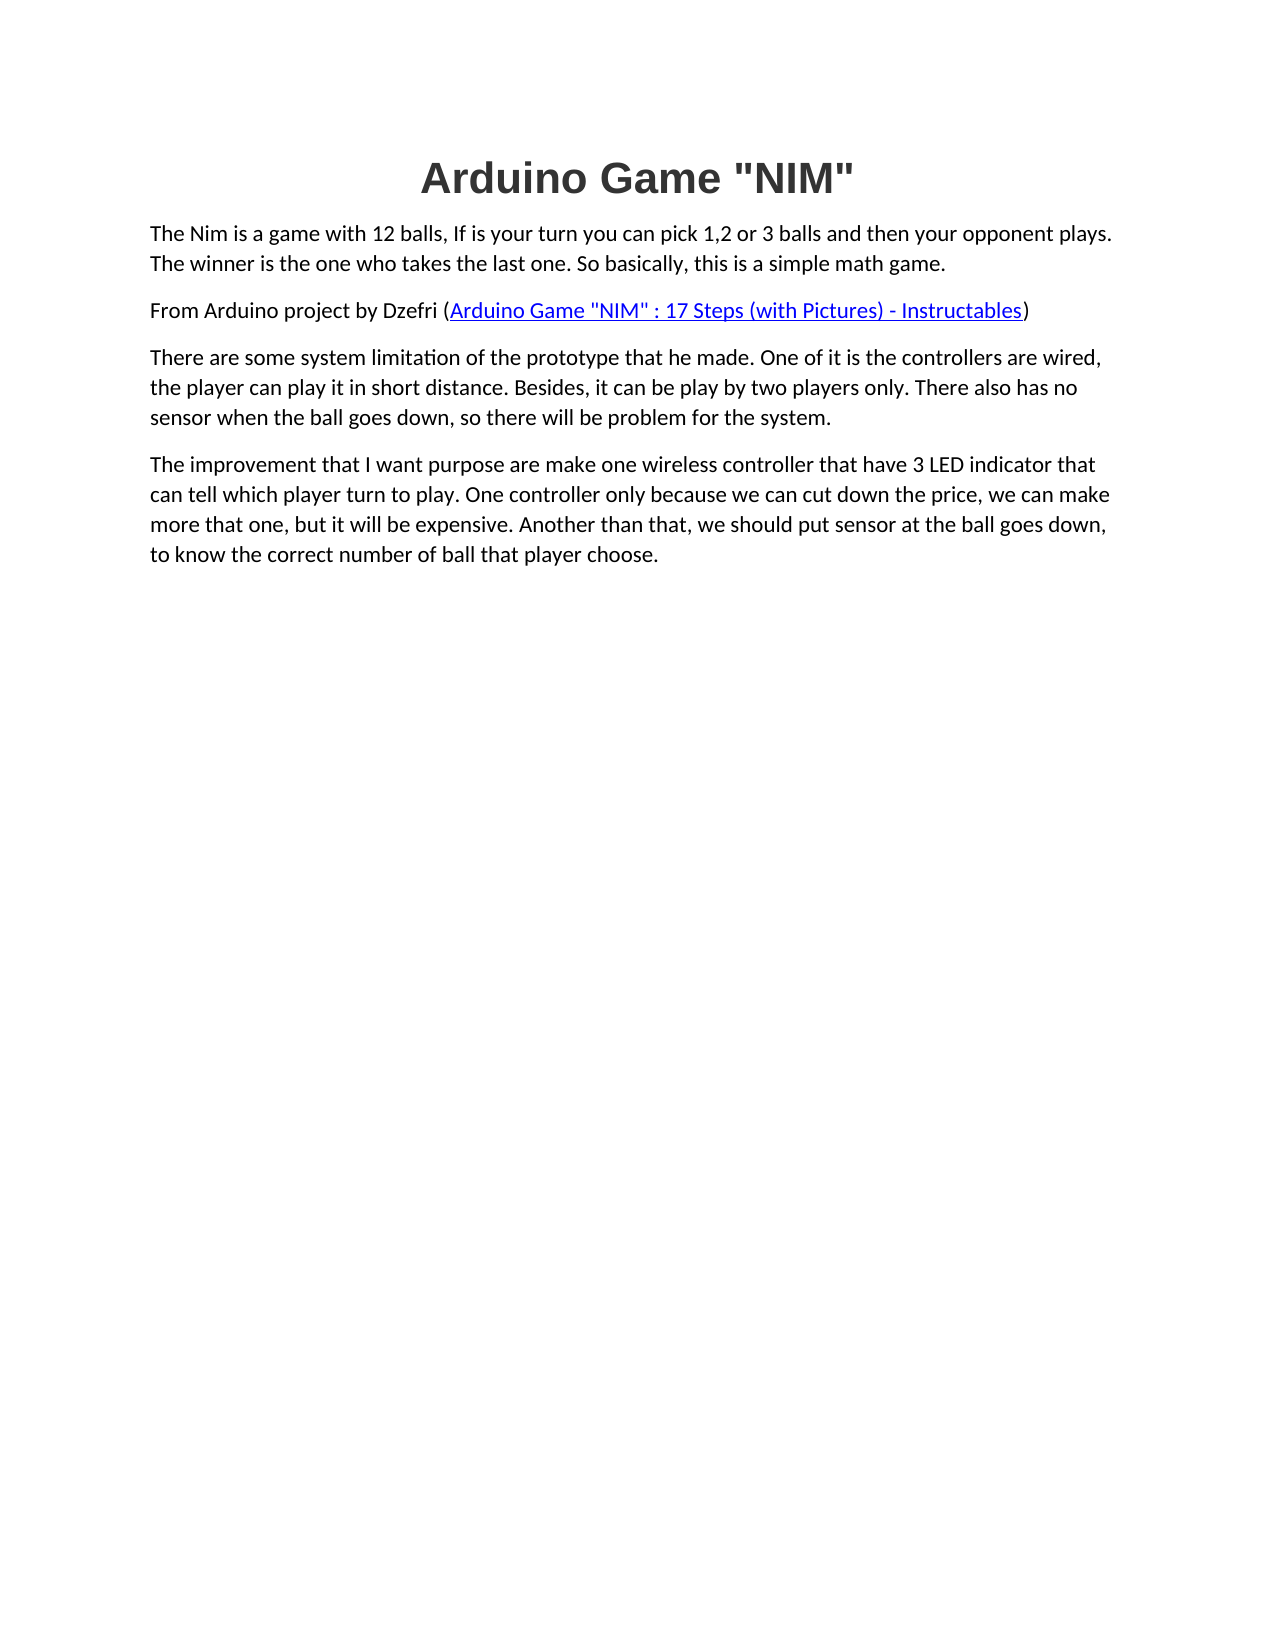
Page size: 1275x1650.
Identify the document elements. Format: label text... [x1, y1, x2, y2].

text The improvement that I want purpose are make one wireless controller that have 3 LED indicator that can tell which player turn to play. One controller only because we can cut down the price, we can make more that one, but it will be expensive. Another than that, we should put sensor at the ball goes down, to know the correct number of ball that player choose. [150, 450, 1125, 569]
text The Nim is a game with 12 balls, If is your turn you can pick 1,2 or 3 balls and then your opponent plays. The winner is the one who takes the last one. So basically, this is a simple math game. [150, 219, 1125, 277]
text From Arduino project by Dzefri (Arduino Game "NIM" : 17 Steps (with Pictures) - Instructables) [150, 296, 1125, 324]
text There are some system limitation of the prototype that he made. One of it is the controllers are wired, the player can play it in short distance. Besides, it can be play by two players only. There also has no sensor when the ball goes down, so there will be problem for the system. [150, 343, 1125, 431]
text Arduino Game "NIM" [150, 150, 1125, 203]
